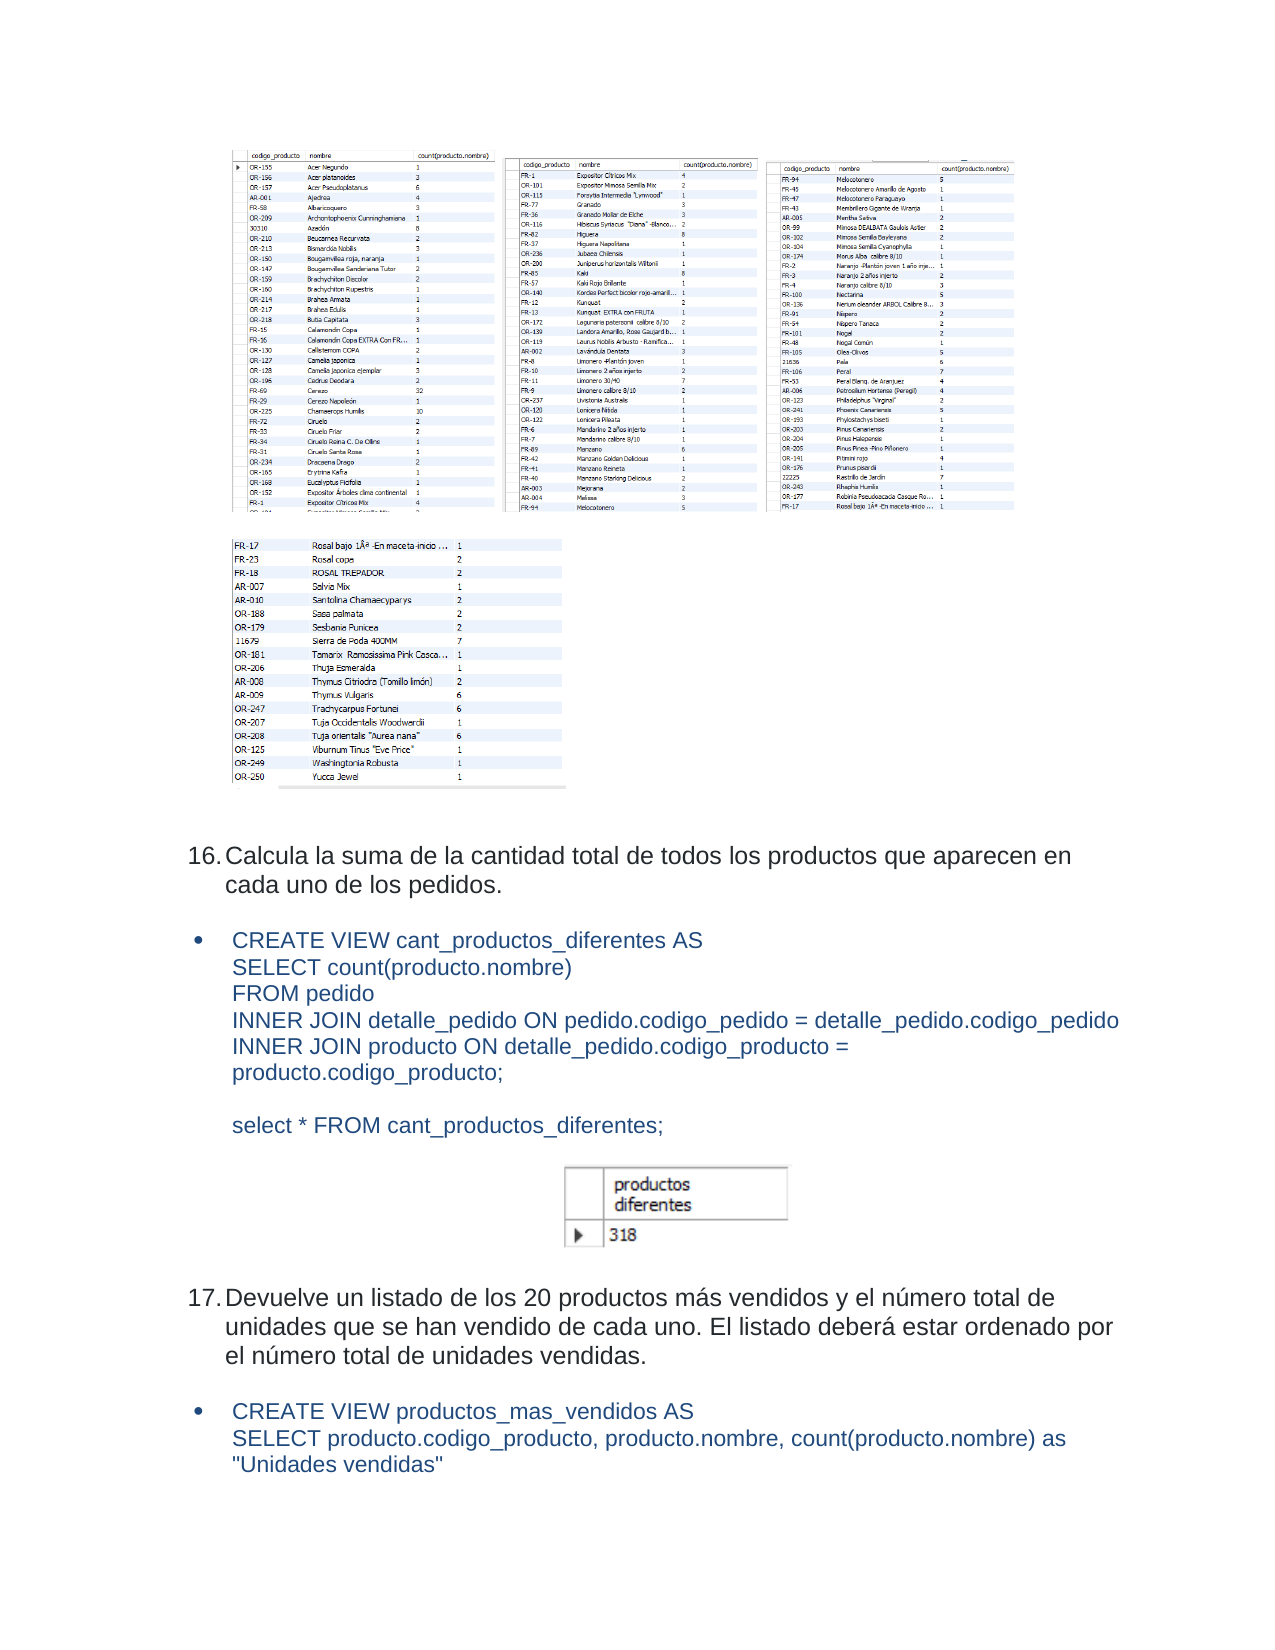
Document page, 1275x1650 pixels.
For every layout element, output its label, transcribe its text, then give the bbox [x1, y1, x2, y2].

list select * FROM cant_productos_diferentes; [232, 1112, 1125, 1138]
list FROM pedido [232, 980, 1125, 1007]
list INNER JOIN producto ON detalle_pedido.codigo_producto = producto.codigo_producto; [232, 1033, 1125, 1086]
list CREATE VIEW cant_productos_diferentes AS [194, 927, 1125, 954]
list SELECT producto.codigo_producto, producto.nombre, count(producto.nombre) as "Unidades vendidas" [232, 1424, 1125, 1477]
list Devuelve un listado de los 20 productos más vendidos y el número total de unidades que se han vendido de cada uno. El listado deberá estar ordenado por el número total de unidades vendidas. [187, 1283, 1125, 1369]
picture [502, 158, 761, 512]
list Calcula la suma de la cantidad total de todos los productos que aparecen en cada uno de los pedidos. [187, 841, 1125, 899]
picture [231, 150, 497, 512]
picture [231, 539, 566, 789]
list SELECT count(producto.nombre) [232, 954, 1125, 980]
list CREATE VIEW productos_mas_vendidos AS [194, 1398, 1125, 1424]
picture [765, 160, 1015, 512]
picture [564, 1164, 793, 1257]
list INNER JOIN detalle_pedido ON pedido.codigo_pedido = detalle_pedido.codigo_pedido [232, 1007, 1125, 1033]
